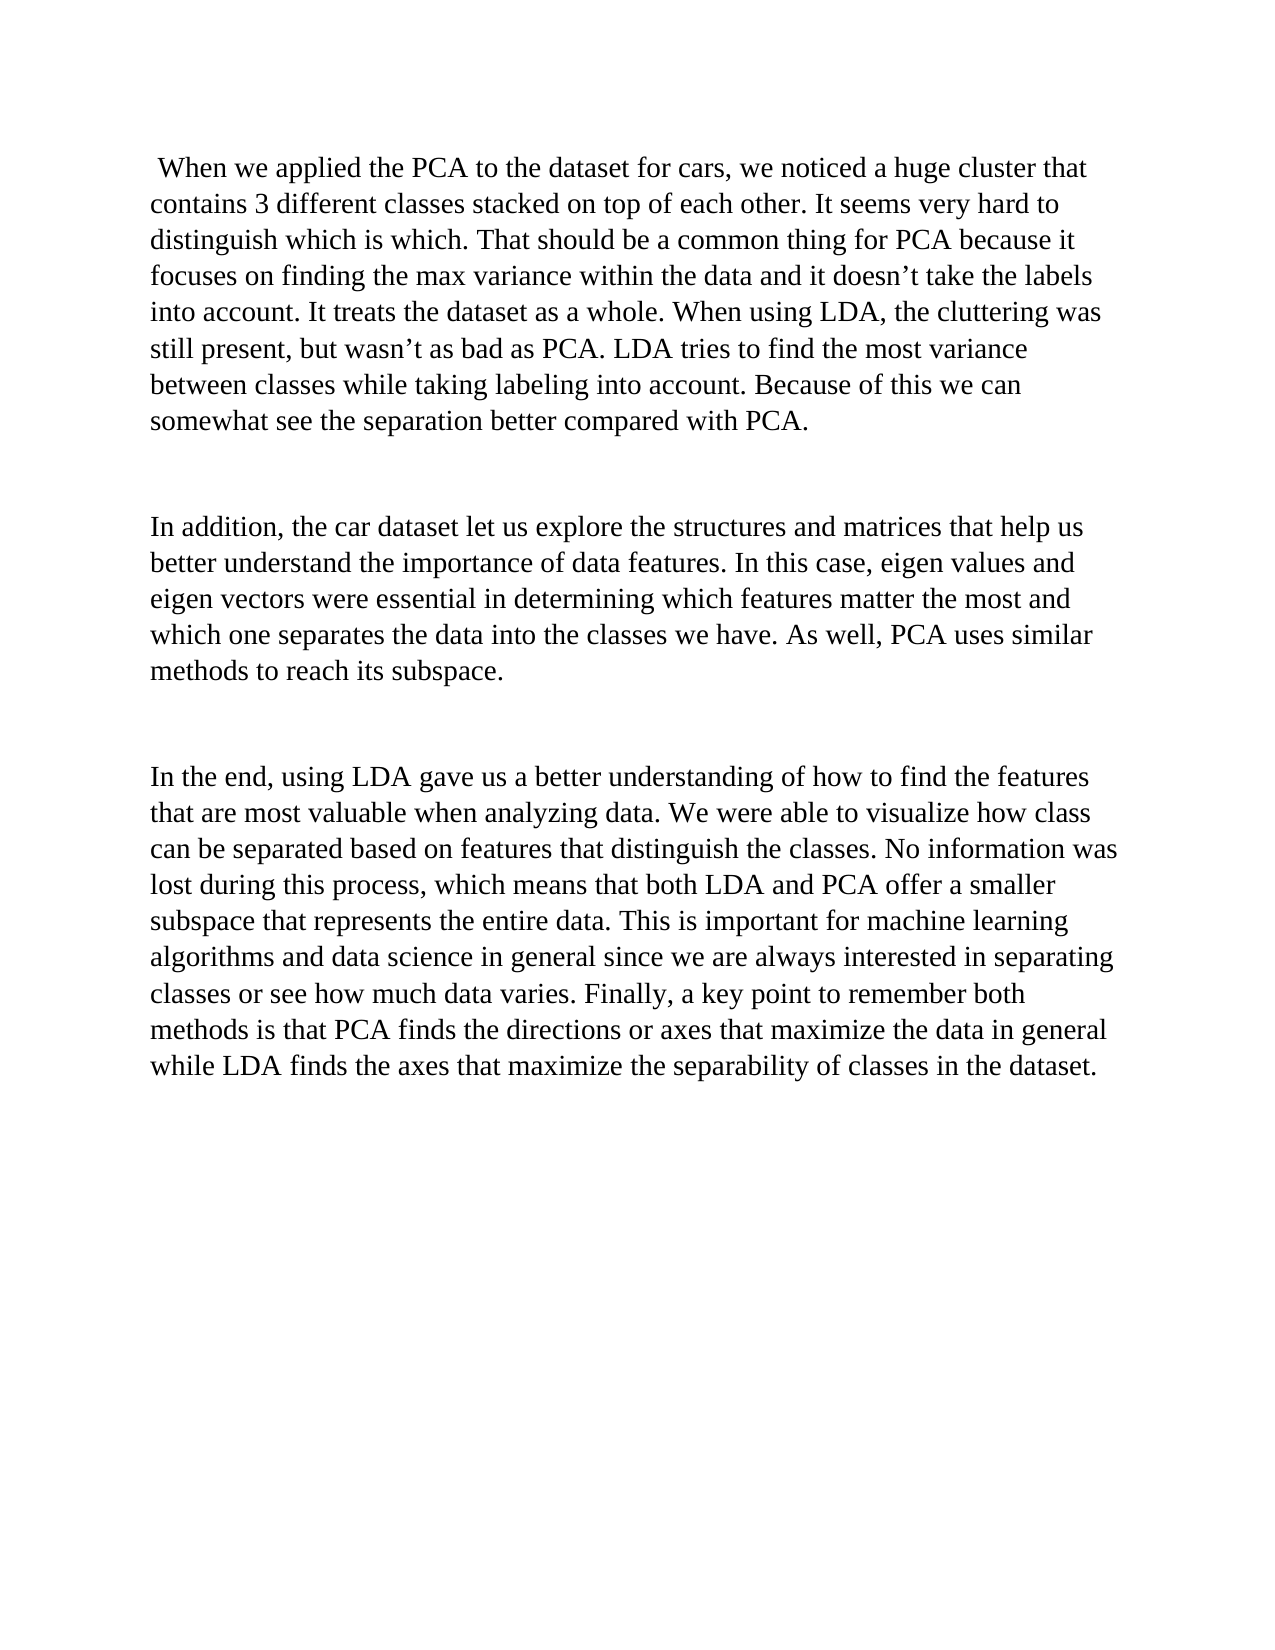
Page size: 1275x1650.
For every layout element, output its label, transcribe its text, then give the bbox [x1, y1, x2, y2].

text In the end, using LDA gave us a better understanding of how to find the features that are most valuable when analyzing data. We were able to visualize how class can be separated based on features that distinguish the classes. No information was lost during this process, which means that both LDA and PCA offer a smaller subspace that represents the entire data. This is important for machine learning algorithms and data science in general since we are always interested in separating classes or see how much data varies. Finally, a key point to remember both methods is that PCA finds the directions or axes that maximize the data in general while LDA finds the axes that maximize the separability of classes in the dataset. [150, 759, 1125, 1082]
text In addition, the car dataset let us explore the structures and matrices that help us better understand the importance of data features. In this case, eigen values and eigen vectors were essential in determining which features matter the most and which one separates the data into the classes we have. As well, PCA uses similar methods to reach its subspace. [150, 509, 1125, 687]
text When we applied the PCA to the dataset for cars, we noticed a huge cluster that contains 3 different classes stacked on top of each other. It seems very hard to distinguish which is which. That should be a common thing for PCA because it focuses on finding the max variance within the data and it doesn’t take the labels into account. It treats the dataset as a whole. When using LDA, the cluttering was still present, but wasn’t as bad as PCA. LDA tries to find the most variance between classes while taking labeling into account. Because of this we can somewhat see the separation better compared with PCA. [150, 150, 1125, 437]
